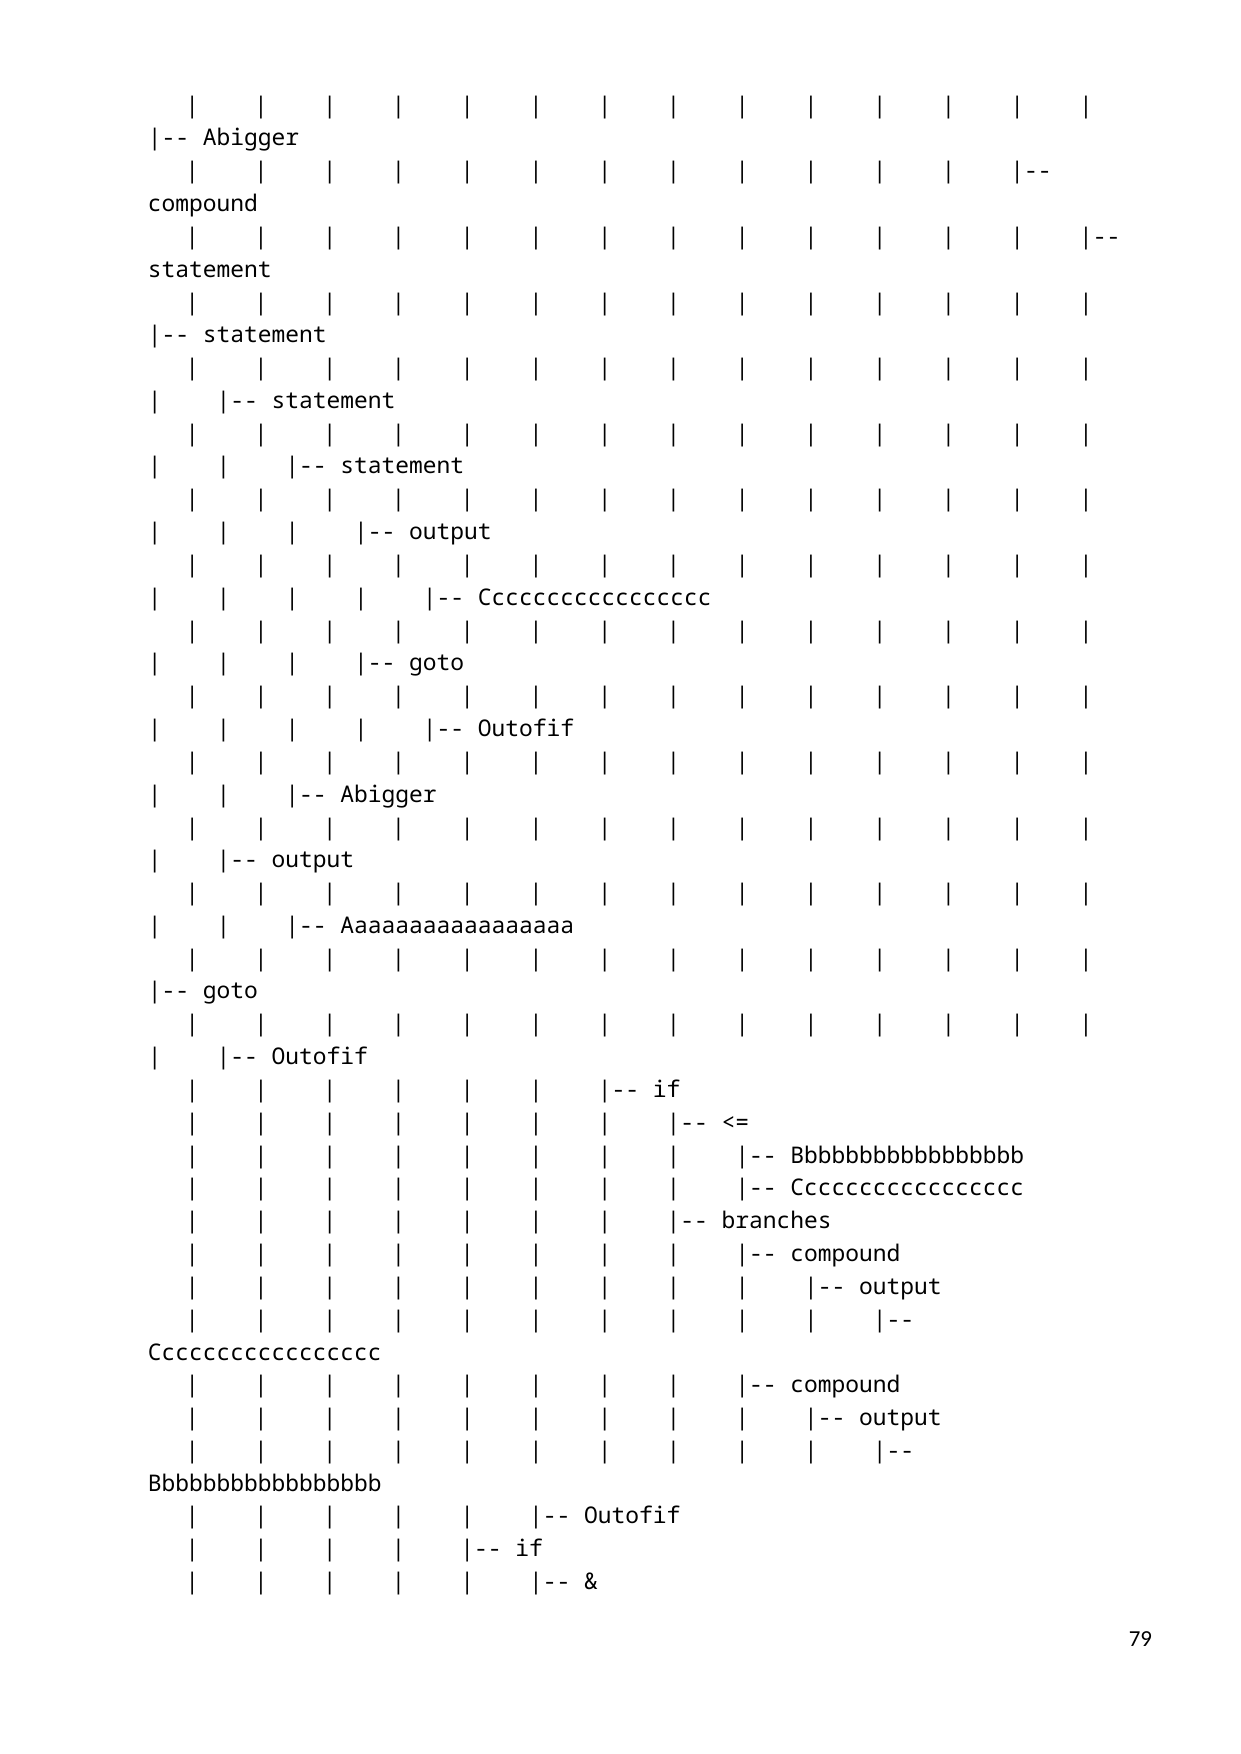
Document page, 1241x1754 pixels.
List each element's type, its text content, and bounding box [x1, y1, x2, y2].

text | | | | | | | | | | | | | | | | | |-- output [148, 482, 1152, 546]
text | | | | | | | | | | | | | |-- statement [148, 220, 1152, 284]
text | | | | | | | | |-- Ccccccccccccccccc [148, 1171, 1152, 1203]
text | | | | | | | | | |-- output [148, 1401, 1152, 1432]
text | | | | | | | | |-- Bbbbbbbbbbbbbbbbb [148, 1138, 1152, 1170]
text | | | | | | |-- if [148, 1073, 1152, 1104]
text | | | | | | | | | | |-- Bbbbbbbbbbbbbbbbb [148, 1434, 1152, 1498]
text | | | | | | | | | | |-- Ccccccccccccccccc [148, 1303, 1152, 1367]
text | | | | | | | | |-- compound [148, 1368, 1152, 1399]
text | | | | | | | |-- <= [148, 1106, 1152, 1137]
text | | | | | | | |-- branches [148, 1204, 1152, 1235]
text | | | | | |-- Outofif [148, 1499, 1152, 1531]
text | | | | | | | | | | | | | | | | | |-- goto [148, 613, 1152, 678]
text | | | | | | | | | | | | | | |-- statement [148, 285, 1152, 349]
text | | | | | | | | | | | | | | | | |-- Aaaaaaaaaaaaaaaaa [148, 876, 1152, 940]
text | | | | | | | | | | | | | | | | | | |-- Ccccccccccccccccc [148, 548, 1152, 612]
text | | | | | | | | | | | | | | | |-- Outofif [148, 1007, 1152, 1071]
text | | | | | | | | | |-- output [148, 1270, 1152, 1301]
text | | | | | | | | | | | | | | | | |-- Abigger [148, 745, 1152, 809]
text | | | | | | | | | | | | | | |-- Abigger [148, 88, 1152, 153]
text | | | | | |-- & [148, 1565, 1152, 1596]
text | | | | | | | | | | | | | | | |-- output [148, 810, 1152, 874]
text | | | | | | | | | | | | | | | | |-- statement [148, 417, 1152, 481]
text | | | | | | | | |-- compound [148, 1237, 1152, 1268]
text | | | | |-- if [148, 1532, 1152, 1563]
text | | | | | | | | | | | | | | | | | | |-- Outofif [148, 679, 1152, 743]
text | | | | | | | | | | | | | | |-- goto [148, 942, 1152, 1006]
text | | | | | | | | | | | | | | | |-- statement [148, 351, 1152, 415]
text | | | | | | | | | | | | |-- compound [148, 154, 1152, 218]
